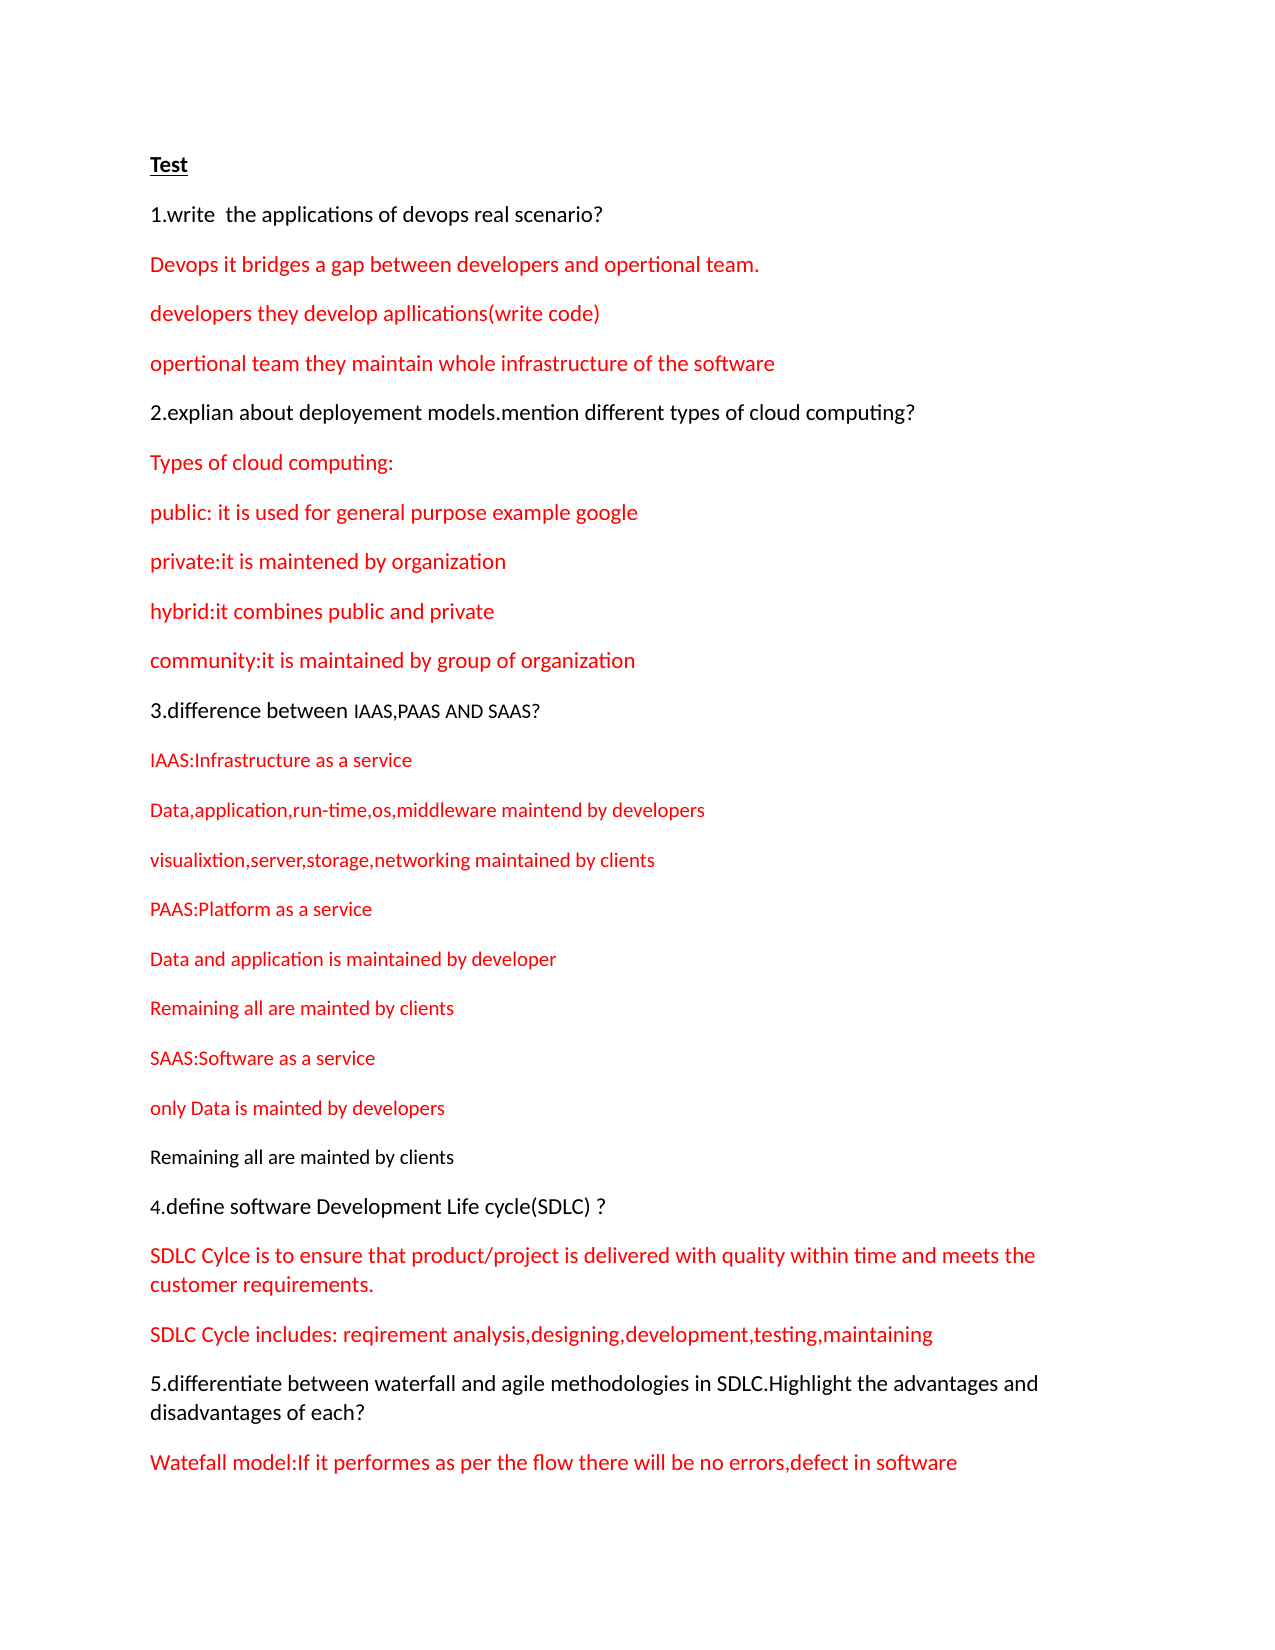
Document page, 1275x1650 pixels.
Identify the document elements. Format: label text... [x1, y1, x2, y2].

text 2.explian about deployement models.mention different types of cloud computing? [150, 398, 1125, 427]
text Remaining all are mainted by clients [150, 1142, 1125, 1170]
text PAAS:Platform as a service [150, 894, 1125, 922]
text private:it is maintened by organization [150, 547, 1125, 575]
text Test [150, 150, 1125, 179]
text Watefall model:If it performes as per the flow there will be no errors,defect in software [150, 1447, 1125, 1476]
text 3.difference between IAAS,PAAS AND SAAS? [150, 695, 1125, 724]
text SDLC Cycle includes: reqirement analysis,designing,development,testing,maintaining [150, 1319, 1125, 1348]
text Types of cloud computing: [150, 447, 1125, 476]
text IAAS:Infrastructure as a service [150, 745, 1125, 774]
text 5.differentiate between waterfall and agile methodologies in SDLC.Highlight the advantages and disadvantages of each? [150, 1369, 1125, 1426]
text SAAS:Software as a service [150, 1042, 1125, 1071]
text Devops it bridges a gap between developers and opertional team. [150, 249, 1125, 278]
text visualixtion,server,storage,networking maintained by clients [150, 844, 1125, 873]
text 1.write the applications of devops real scenario? [150, 199, 1125, 228]
text hybrid:it combines public and private [150, 596, 1125, 625]
text opertional team they maintain whole infrastructure of the software [150, 348, 1125, 377]
text 4.define software Development Life cycle(SDLC) ? [150, 1191, 1125, 1220]
text Data and application is maintained by developer [150, 943, 1125, 972]
text only Data is mainted by developers [150, 1092, 1125, 1121]
text Remaining all are mainted by clients [150, 993, 1125, 1022]
text community:it is maintained by group of organization [150, 646, 1125, 674]
text developers they develop apllications(write code) [150, 299, 1125, 327]
text public: it is used for general purpose example google [150, 497, 1125, 526]
text SDLC Cylce is to ensure that product/project is delivered with quality within time and meets the customer requirements. [150, 1241, 1125, 1298]
text Data,application,run-time,os,middleware maintend by developers [150, 794, 1125, 823]
